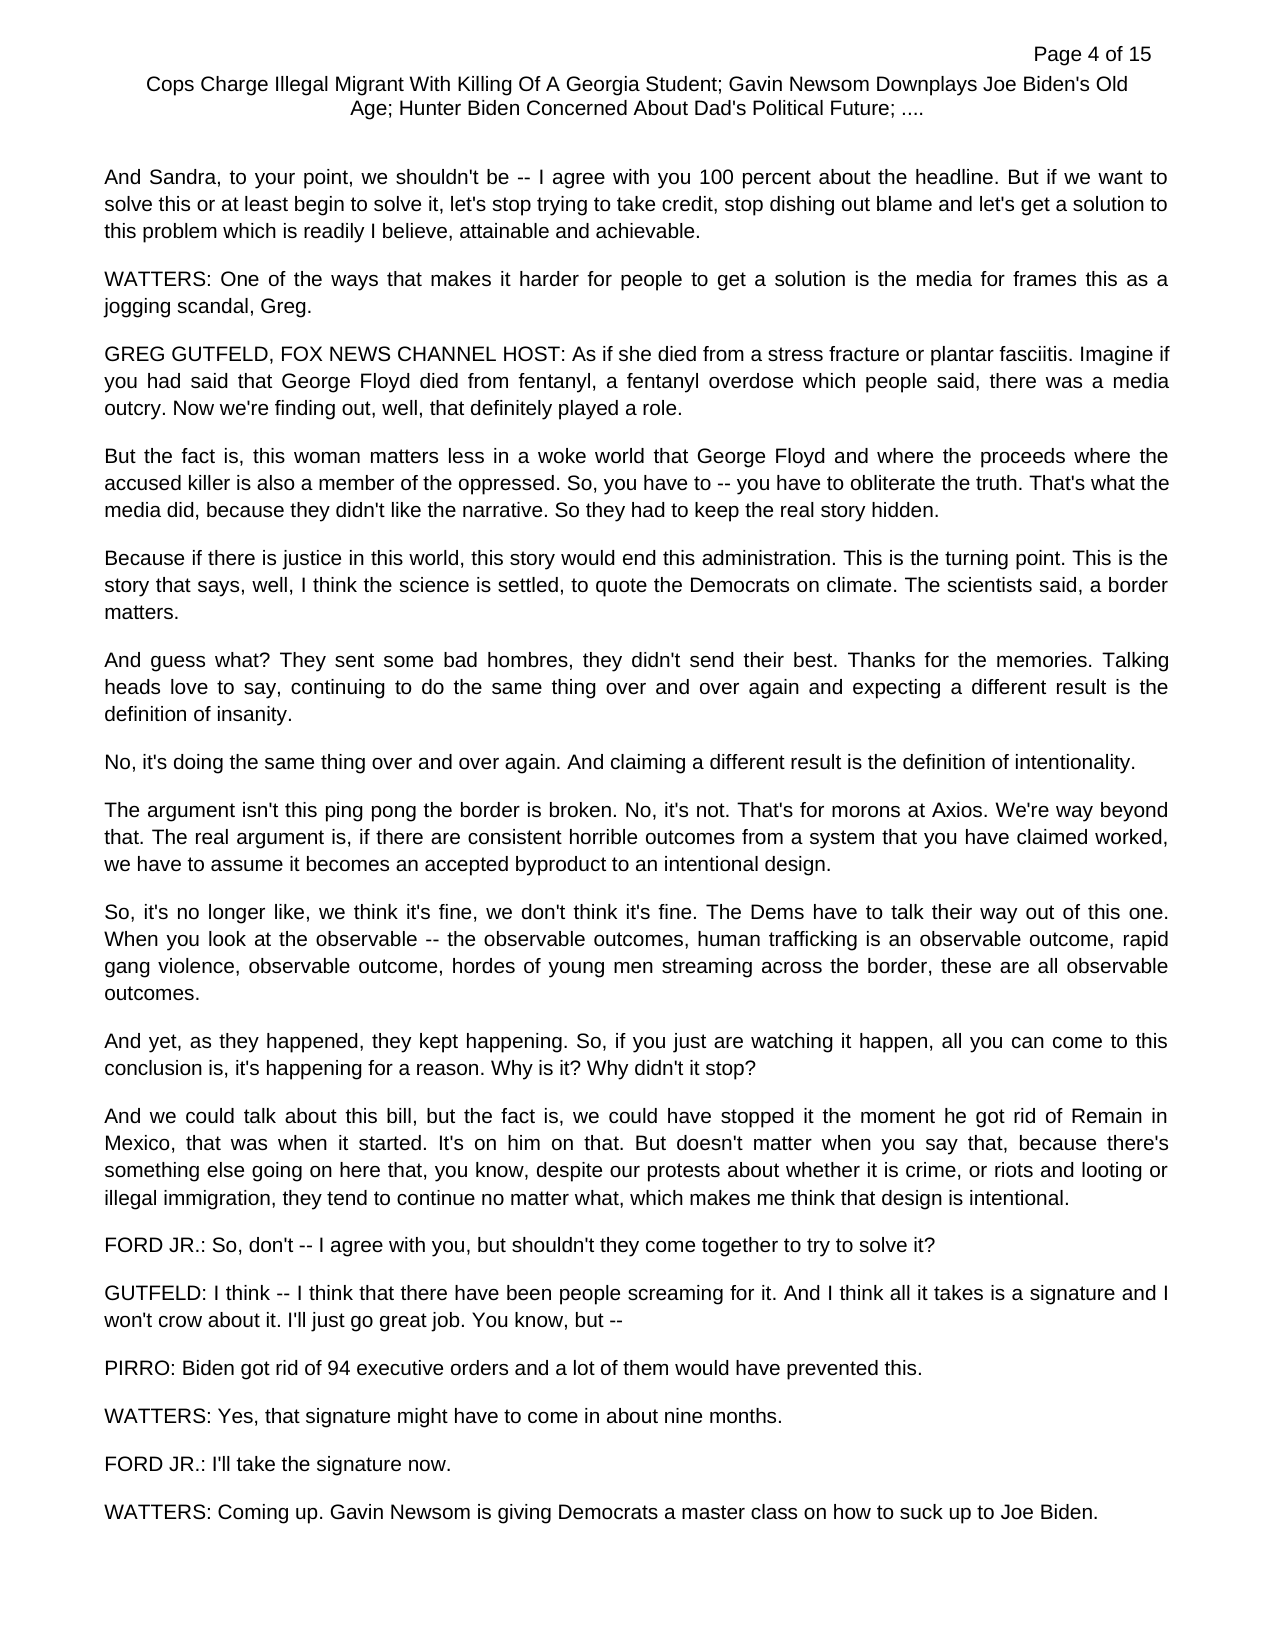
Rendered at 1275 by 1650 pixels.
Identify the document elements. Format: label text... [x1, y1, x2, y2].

text And Sandra, to your point, we shouldn't be -- I agree with you 100 percent about the headline. But if we want to solve this or at least begin to solve it, let's stop trying to take credit, stop dishing out blame and let's get a solution to this problem which is readily I believe, attainable and achievable. [104, 161, 1171, 243]
text WATTERS: Yes, that signature might have to come in about nine months. [104, 1401, 1171, 1428]
text GREG GUTFELD, FOX NEWS CHANNEL HOST: As if she died from a stress fracture or plantar fasciitis. Imagine if you had said that George Floyd died from fentanyl, a fentanyl overdose which people said, there was a media outcry. Now we're finding out, well, that definitely played a role. [104, 338, 1171, 420]
text No, it's doing the same thing over and over again. And claiming a different result is the definition of intentionality. [104, 747, 1171, 774]
text The argument isn't this ping pong the border is broken. No, it's not. That's for morons at Axios. We're way beyond that. The real argument is, if there are consistent horrible outcomes from a system that you have claimed worked, we have to assume it becomes an accepted byproduct to an intentional design. [104, 795, 1171, 876]
text So, it's no longer like, we think it's fine, we don't think it's fine. The Dems have to talk their way out of this one. When you look at the observable -- the observable outcomes, human trafficking is an observable outcome, rapid gang violence, observable outcome, hordes of young men streaming across the border, these are all observable outcomes. [104, 897, 1171, 1005]
text WATTERS: Coming up. Gavin Newsom is giving Democrats a master class on how to suck up to Joe Biden. [104, 1497, 1171, 1524]
text But the fact is, this woman matters less in a woke world that George Floyd and where the proceeds where the accused killer is also a member of the oppressed. So, you have to -- you have to obliterate the truth. That's what the media did, because they didn't like the narrative. So they had to keep the real story hidden. [104, 441, 1171, 522]
text WATTERS: One of the ways that makes it harder for people to get a solution is the media for frames this as a jogging scandal, Greg. [104, 263, 1171, 318]
text And yet, as they happened, they kept happening. So, if you just are watching it happen, all you can come to this conclusion is, it's happening for a reason. Why is it? Why didn't it stop? [104, 1026, 1171, 1080]
text And guess what? They sent some bad hombres, they didn't send their best. Thanks for the memories. Talking heads love to say, continuing to do the same thing over and over again and expecting a different result is the definition of insanity. [104, 645, 1171, 726]
text And we could talk about this bill, but the fact is, we could have stopped it the moment he got rid of Remain in Mexico, that was when it started. It's on him on that. But doesn't matter when you say that, because there's something else going on here that, you know, despite our protests about whether it is crime, or riots and looting or illegal immigration, they tend to continue no matter what, which makes me think that design is intentional. [104, 1101, 1171, 1209]
text PIRRO: Biden got rid of 94 executive orders and a lot of them would have prevented this. [104, 1353, 1171, 1380]
text FORD JR.: So, don't -- I agree with you, but shouldn't they come together to try to solve it? [104, 1230, 1171, 1257]
text GUTFELD: I think -- I think that there have been people screaming for it. And I think all it takes is a signature and I won't crow about it. I'll just go great job. You know, but -- [104, 1278, 1171, 1332]
text Because if there is justice in this world, this story would end this administration. This is the turning point. This is the story that says, well, I think the science is settled, to quote the Democrats on climate. The scientists said, a border matters. [104, 543, 1171, 624]
text FORD JR.: I'll take the signature now. [104, 1449, 1171, 1476]
